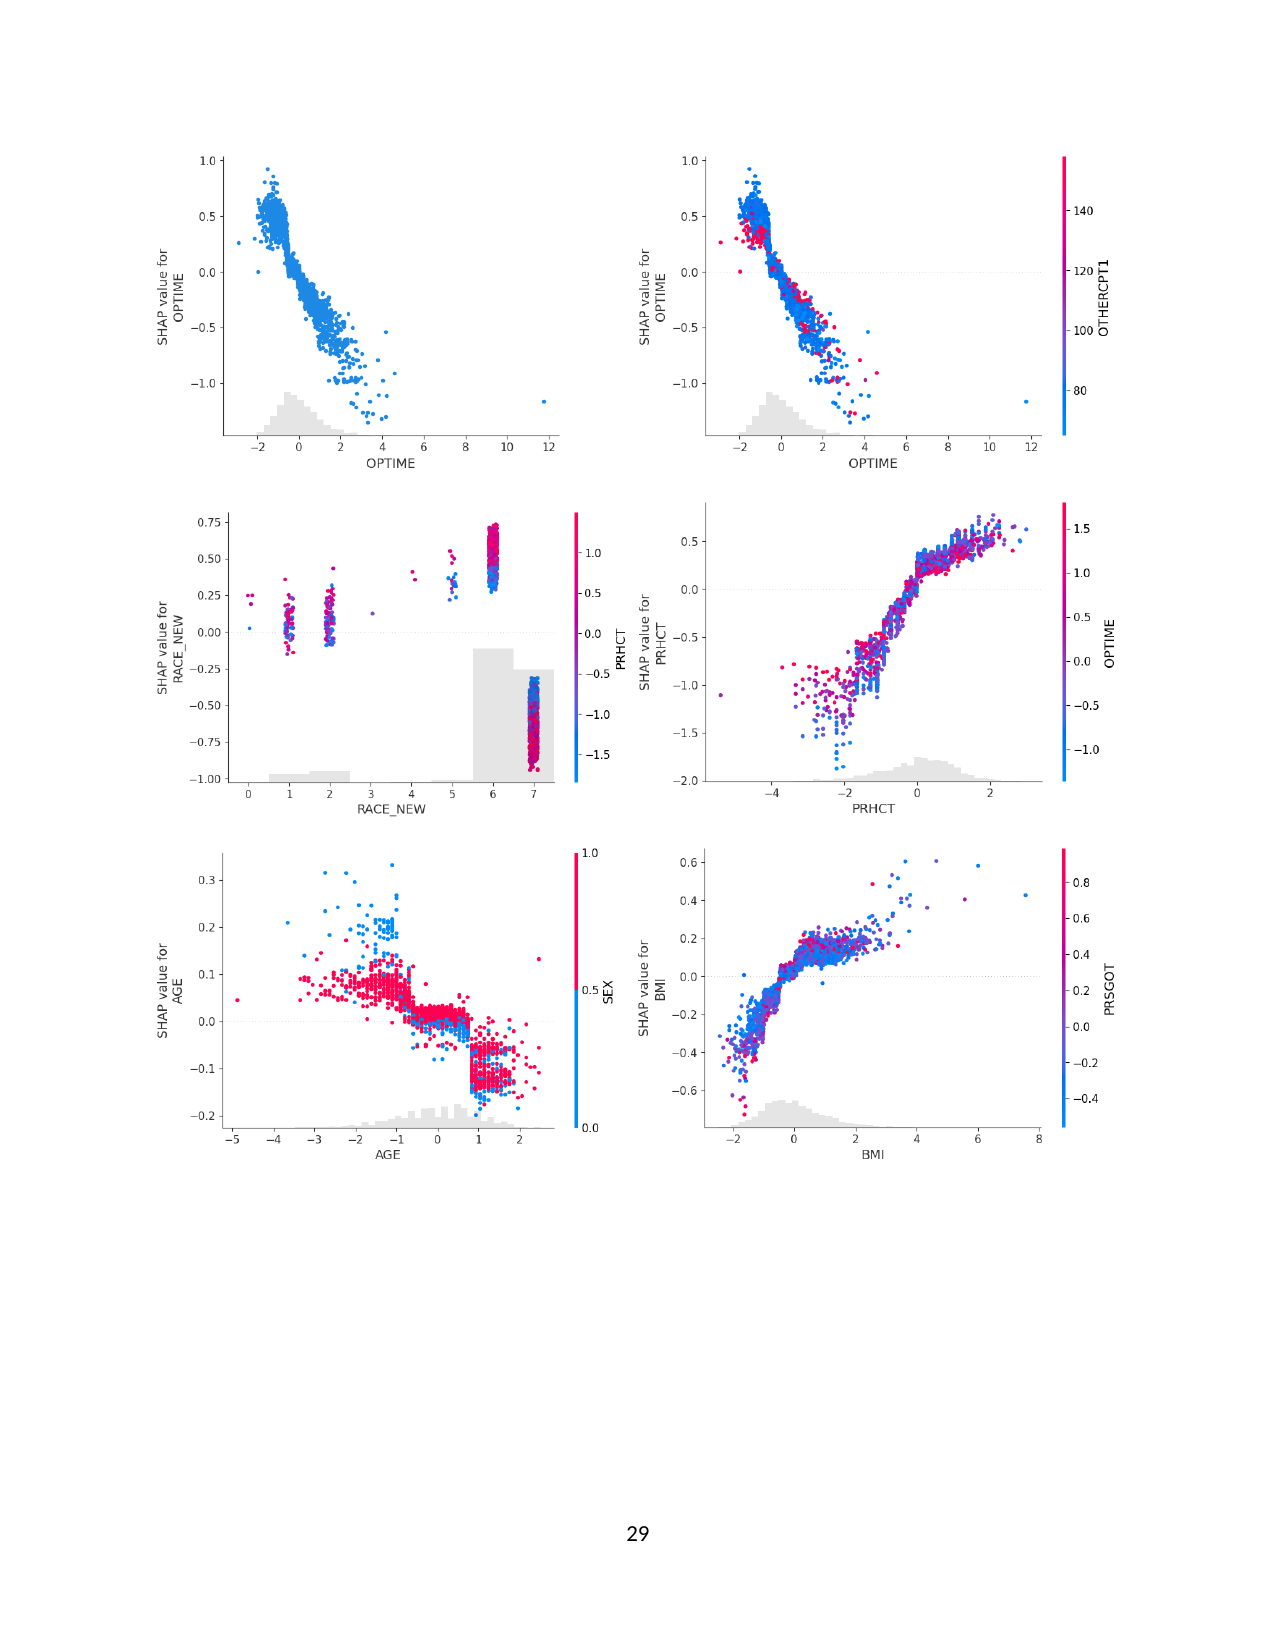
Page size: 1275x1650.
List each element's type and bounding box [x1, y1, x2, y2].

picture [150, 841, 622, 1169]
picture [631, 841, 1123, 1169]
picture [632, 150, 1117, 477]
picture [150, 150, 565, 477]
picture [150, 495, 1123, 823]
